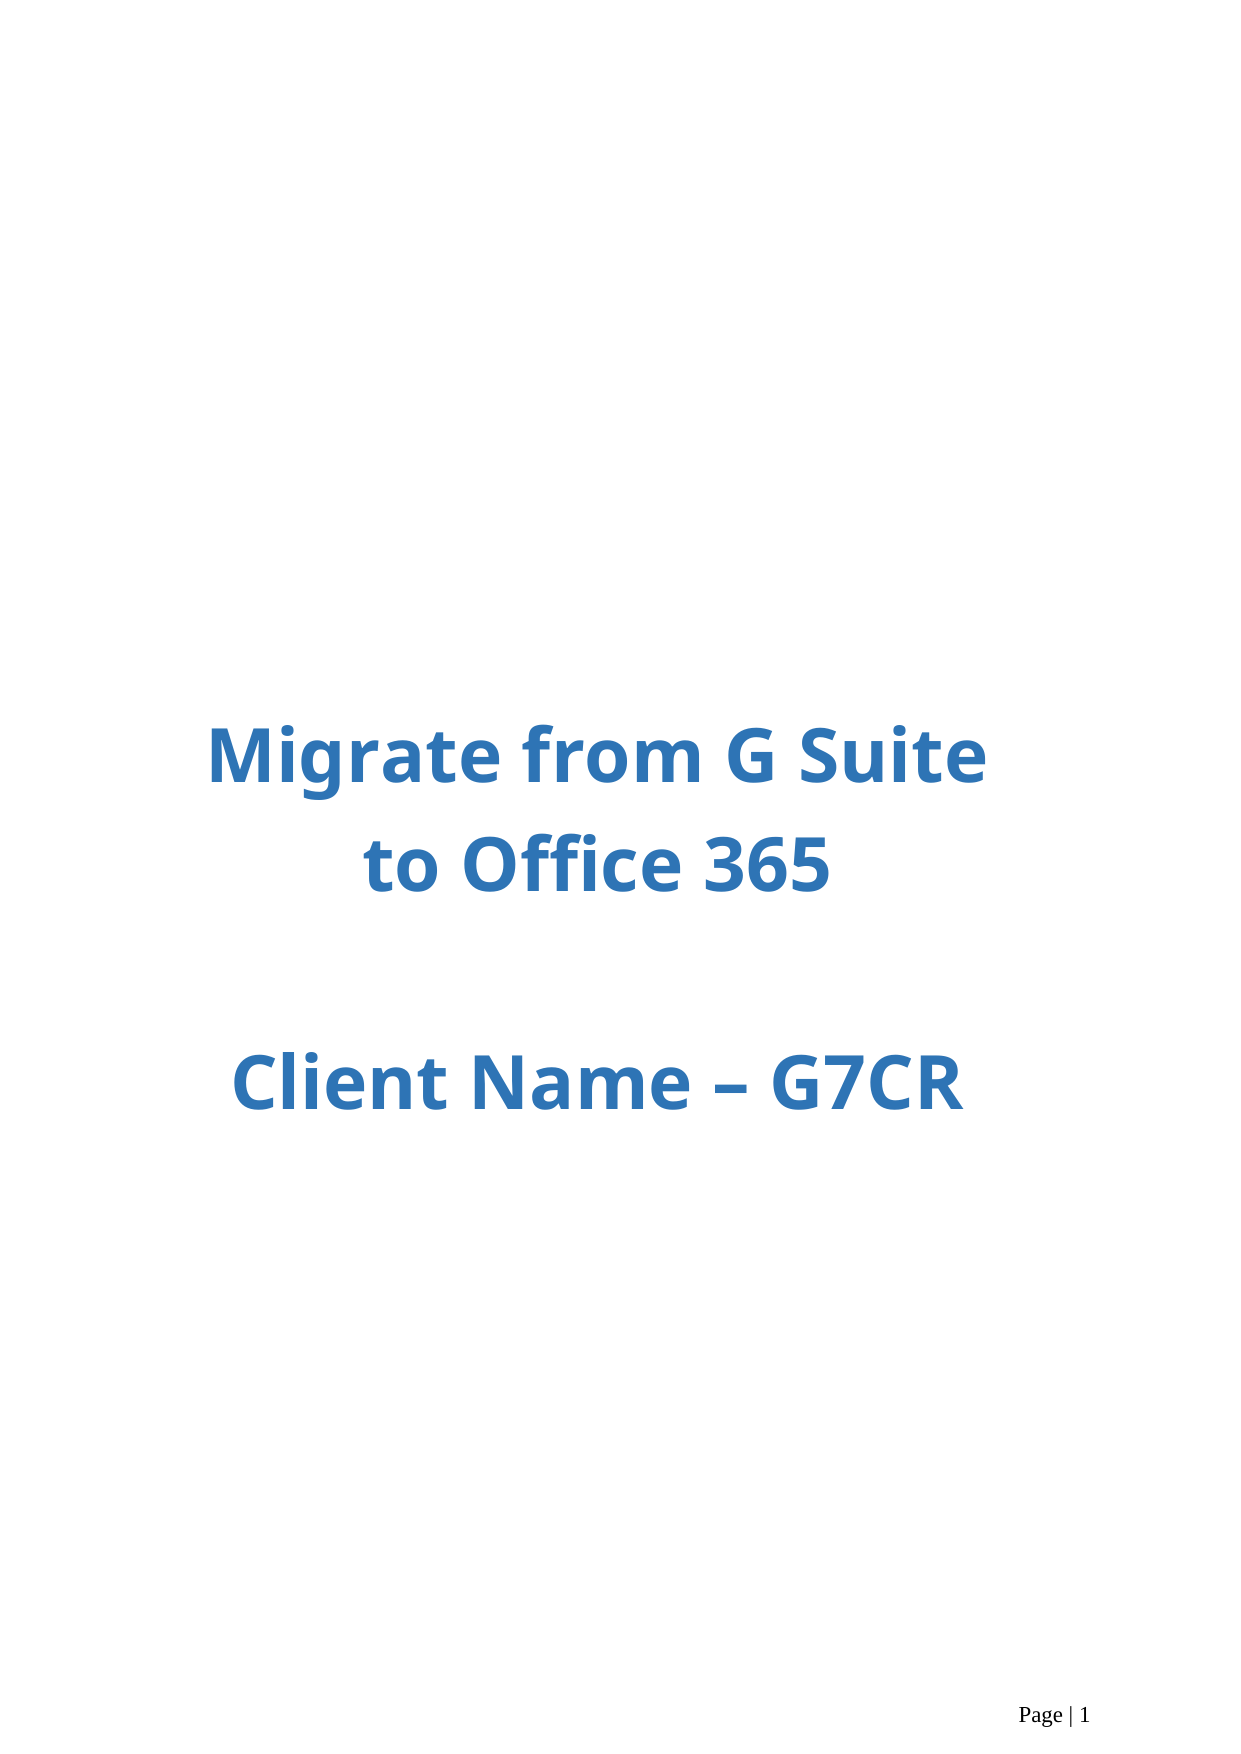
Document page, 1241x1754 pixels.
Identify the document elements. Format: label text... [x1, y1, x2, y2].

text Client Name – G7CR [158, 1029, 1035, 1132]
text Migrate from G Suite to Office 365 [158, 702, 1035, 913]
